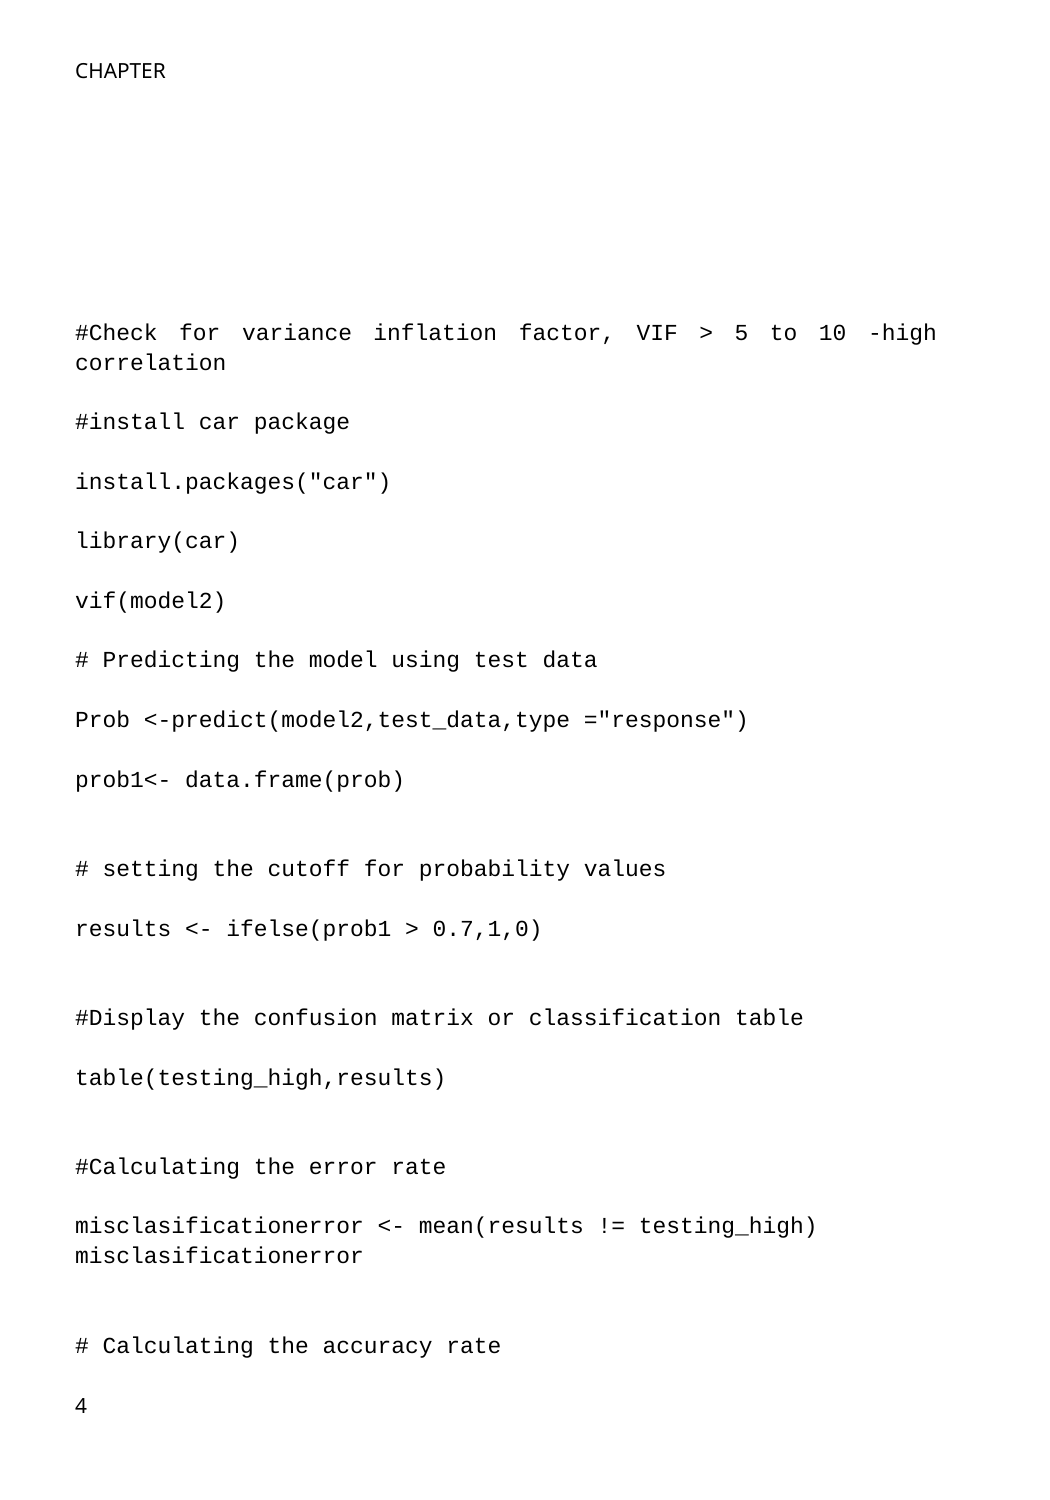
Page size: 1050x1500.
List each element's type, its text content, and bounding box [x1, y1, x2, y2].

text Prob <-predict(model2,test_data,type ="response") [75, 708, 937, 734]
text #Display the confusion matrix or classification table [75, 1006, 937, 1032]
text # Calculating the accuracy rate [75, 1334, 937, 1360]
text #Check for variance inflation factor, VIF > 5 to 10 -high correlation [75, 321, 937, 377]
text # Predicting the model using test data [75, 649, 937, 675]
text vif(model2) [75, 589, 937, 615]
text results <- ifelse(prob1 > 0.7,1,0) [75, 917, 937, 943]
text install.packages("car") [75, 470, 937, 496]
text misclasificationerror <- mean(results != testing_high) [75, 1215, 937, 1241]
text library(car) [75, 529, 937, 556]
text #Calculating the error rate [75, 1155, 937, 1181]
text misclasificationerror [75, 1244, 937, 1271]
text # setting the cutoff for probability values [75, 857, 937, 883]
text prob1<- data.frame(prob) [75, 768, 937, 794]
text #install car package [75, 410, 937, 436]
text table(testing_high,results) [75, 1066, 937, 1092]
